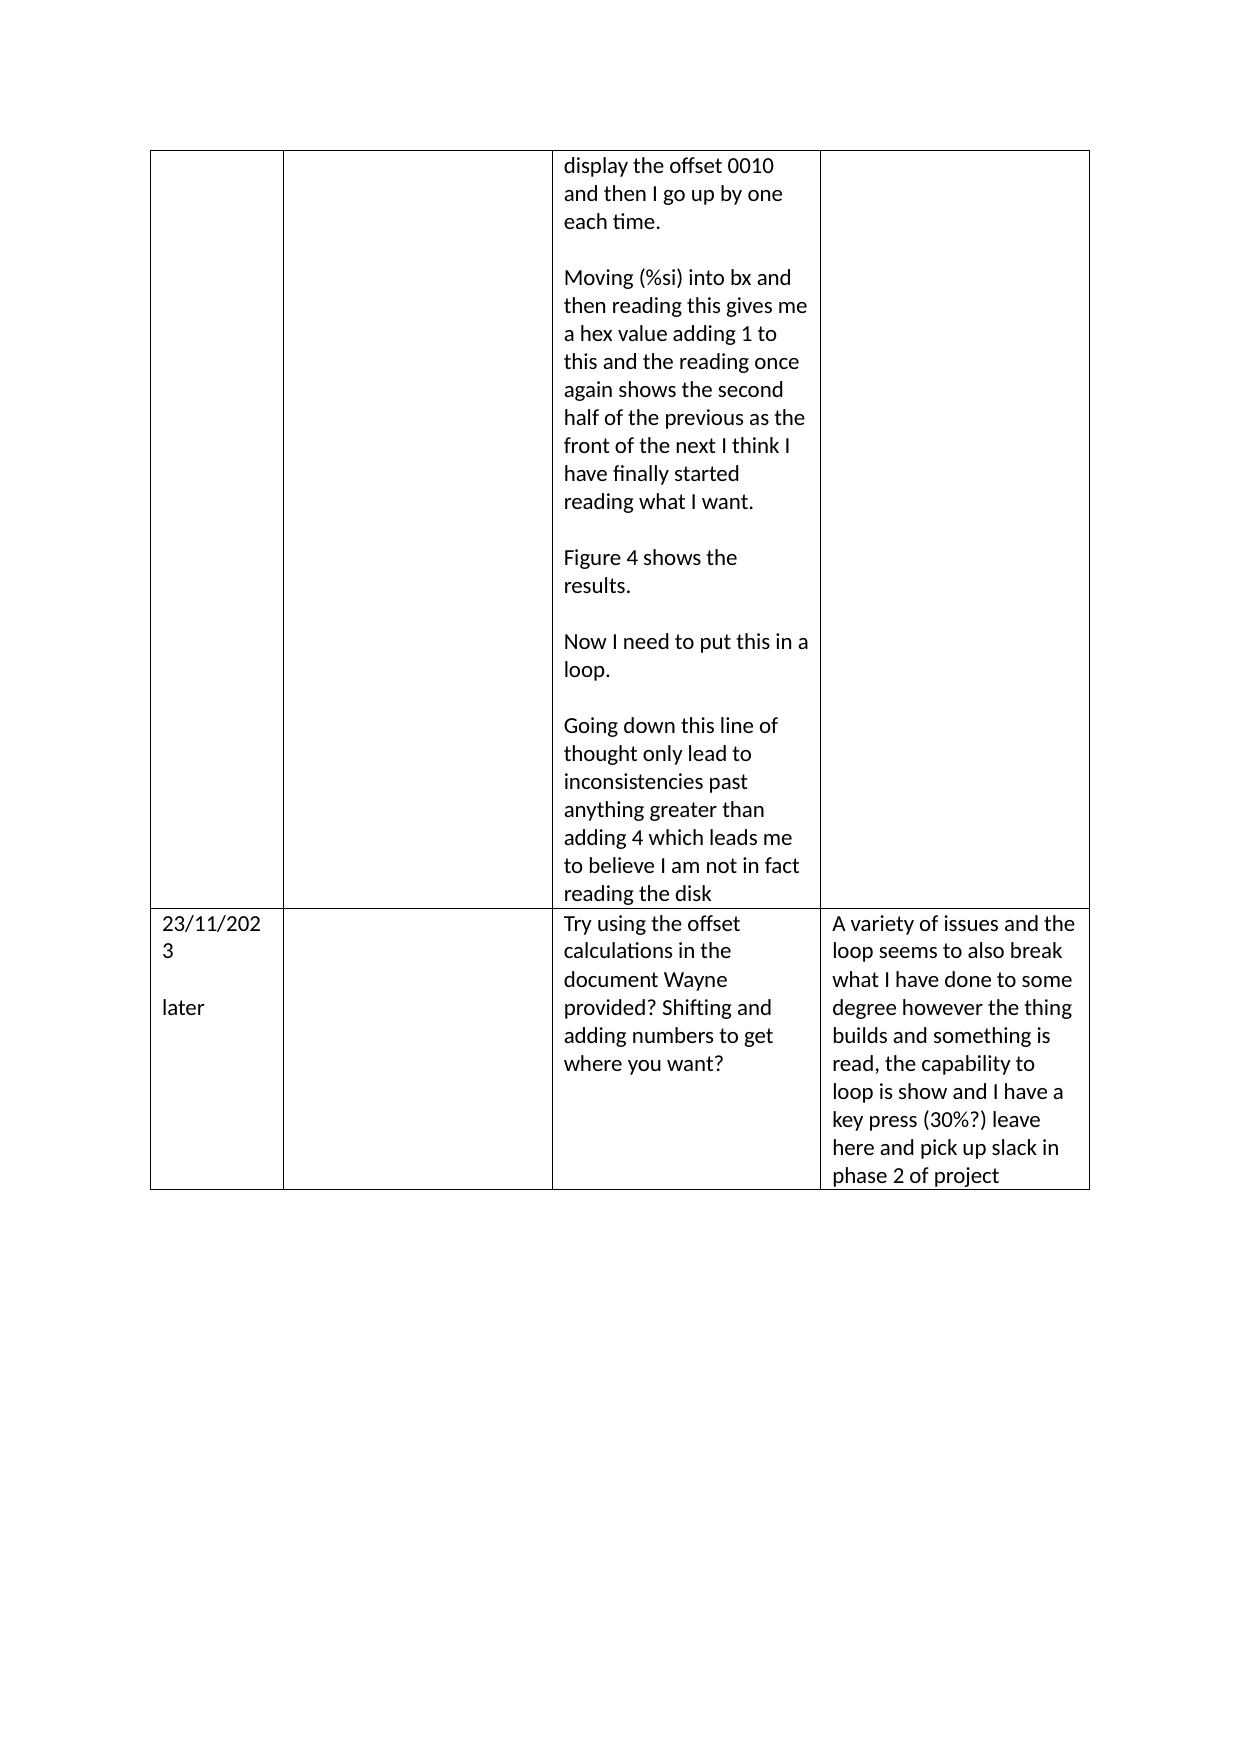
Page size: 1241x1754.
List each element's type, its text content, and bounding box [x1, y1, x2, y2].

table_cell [553, 151, 820, 908]
table_cell 23/11/2023 later [151, 909, 283, 1189]
table_cell [284, 151, 552, 908]
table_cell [151, 151, 283, 908]
table_cell [821, 151, 1089, 908]
table_cell A variety of issues and the loop seems to also break what I have done to some degree however the thing builds and something is read, the capability to loop is show and I have a key press (30%?) leave here and pick up slack in phase 2 of project [821, 909, 1089, 1189]
table_cell [284, 909, 552, 1189]
table_cell Try using the offset calculations in the document Wayne provided? Shifting and adding numbers to get where you want? [553, 909, 820, 1189]
